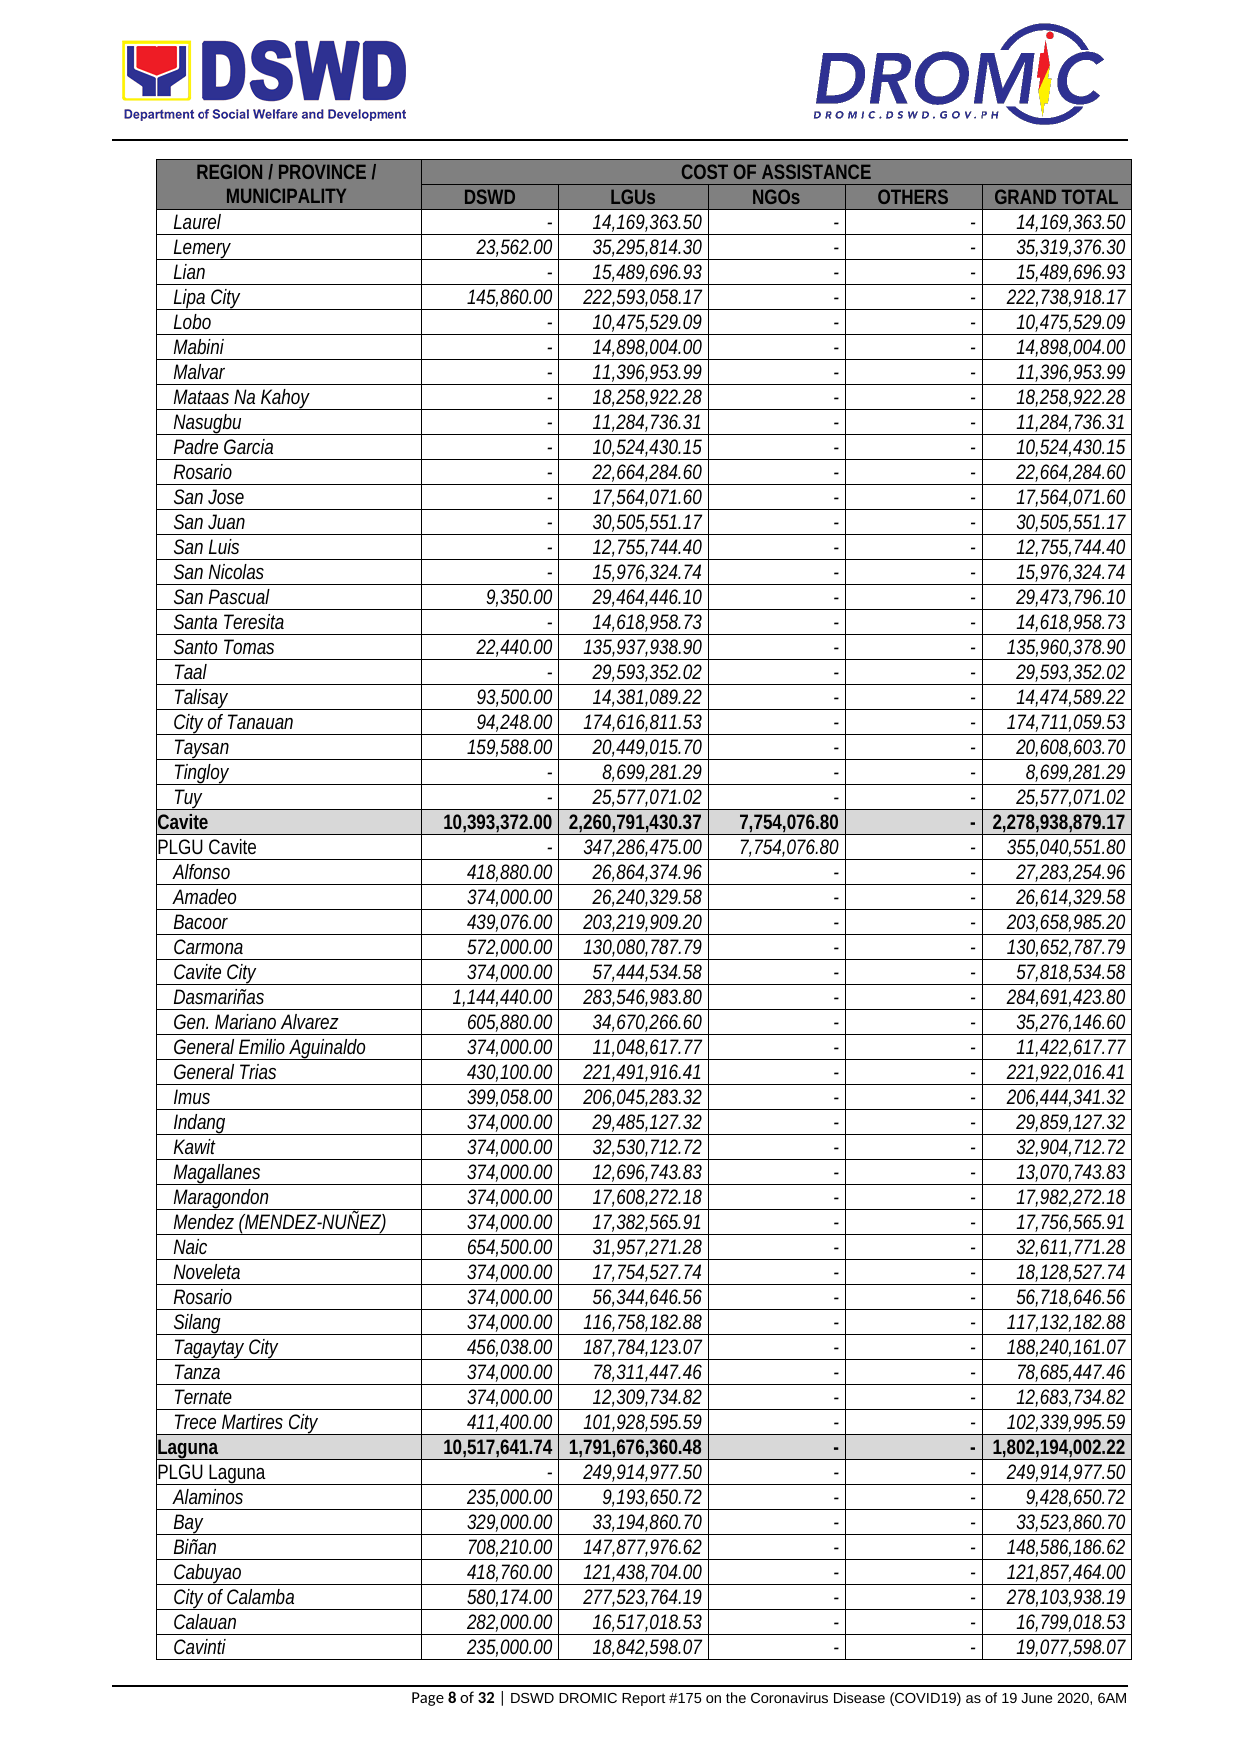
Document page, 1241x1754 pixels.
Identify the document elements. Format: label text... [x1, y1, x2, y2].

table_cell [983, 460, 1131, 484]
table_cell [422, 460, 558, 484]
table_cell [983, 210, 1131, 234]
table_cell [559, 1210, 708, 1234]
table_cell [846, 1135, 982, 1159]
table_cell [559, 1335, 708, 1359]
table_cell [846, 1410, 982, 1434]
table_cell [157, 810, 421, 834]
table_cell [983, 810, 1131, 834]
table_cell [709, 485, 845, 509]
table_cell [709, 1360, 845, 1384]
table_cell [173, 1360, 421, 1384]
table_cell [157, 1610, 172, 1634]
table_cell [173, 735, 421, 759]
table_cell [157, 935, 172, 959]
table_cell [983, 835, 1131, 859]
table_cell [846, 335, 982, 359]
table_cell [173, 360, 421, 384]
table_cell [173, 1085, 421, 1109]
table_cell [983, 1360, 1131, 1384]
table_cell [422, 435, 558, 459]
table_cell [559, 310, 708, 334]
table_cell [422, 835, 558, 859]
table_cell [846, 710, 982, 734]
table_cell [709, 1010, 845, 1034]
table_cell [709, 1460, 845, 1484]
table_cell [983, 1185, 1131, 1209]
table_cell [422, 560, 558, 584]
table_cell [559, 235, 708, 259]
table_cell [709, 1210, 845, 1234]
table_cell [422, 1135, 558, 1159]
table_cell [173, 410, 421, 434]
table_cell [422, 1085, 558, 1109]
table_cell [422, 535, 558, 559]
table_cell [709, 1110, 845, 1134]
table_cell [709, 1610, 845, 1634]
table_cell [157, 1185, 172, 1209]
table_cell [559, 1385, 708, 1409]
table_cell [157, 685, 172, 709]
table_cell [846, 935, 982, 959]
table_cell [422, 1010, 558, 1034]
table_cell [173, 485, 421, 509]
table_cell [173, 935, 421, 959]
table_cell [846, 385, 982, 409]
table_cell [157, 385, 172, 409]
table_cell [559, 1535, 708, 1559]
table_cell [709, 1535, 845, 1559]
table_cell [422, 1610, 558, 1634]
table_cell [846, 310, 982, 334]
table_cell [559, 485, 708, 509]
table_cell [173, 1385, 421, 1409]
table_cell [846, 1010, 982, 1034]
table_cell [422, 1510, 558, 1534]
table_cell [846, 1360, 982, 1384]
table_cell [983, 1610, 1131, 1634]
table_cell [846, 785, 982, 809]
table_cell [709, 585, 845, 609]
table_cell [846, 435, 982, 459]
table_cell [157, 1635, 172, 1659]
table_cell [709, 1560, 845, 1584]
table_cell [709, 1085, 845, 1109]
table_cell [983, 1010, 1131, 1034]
table_cell LGUs [559, 185, 708, 209]
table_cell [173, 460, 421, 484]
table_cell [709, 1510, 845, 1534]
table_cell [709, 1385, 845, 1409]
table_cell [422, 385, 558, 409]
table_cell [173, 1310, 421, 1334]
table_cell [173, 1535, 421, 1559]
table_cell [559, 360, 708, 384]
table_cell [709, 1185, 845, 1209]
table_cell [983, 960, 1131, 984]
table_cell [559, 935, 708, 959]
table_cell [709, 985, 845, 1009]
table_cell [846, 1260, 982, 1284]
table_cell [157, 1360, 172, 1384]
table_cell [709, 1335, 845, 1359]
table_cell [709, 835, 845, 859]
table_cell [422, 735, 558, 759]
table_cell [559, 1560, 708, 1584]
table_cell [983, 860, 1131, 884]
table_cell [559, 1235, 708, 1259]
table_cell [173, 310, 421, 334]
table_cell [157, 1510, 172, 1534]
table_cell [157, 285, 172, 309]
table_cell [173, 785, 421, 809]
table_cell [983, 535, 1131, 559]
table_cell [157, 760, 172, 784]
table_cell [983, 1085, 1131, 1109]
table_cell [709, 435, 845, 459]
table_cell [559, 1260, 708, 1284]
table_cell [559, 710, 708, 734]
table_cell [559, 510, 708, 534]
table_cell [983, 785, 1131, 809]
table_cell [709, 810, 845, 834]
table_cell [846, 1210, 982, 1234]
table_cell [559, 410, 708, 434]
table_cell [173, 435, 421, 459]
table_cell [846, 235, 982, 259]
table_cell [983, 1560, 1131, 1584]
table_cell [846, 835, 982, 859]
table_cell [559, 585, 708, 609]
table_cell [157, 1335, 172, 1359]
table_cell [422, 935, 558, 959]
table_cell NGOs [709, 185, 845, 209]
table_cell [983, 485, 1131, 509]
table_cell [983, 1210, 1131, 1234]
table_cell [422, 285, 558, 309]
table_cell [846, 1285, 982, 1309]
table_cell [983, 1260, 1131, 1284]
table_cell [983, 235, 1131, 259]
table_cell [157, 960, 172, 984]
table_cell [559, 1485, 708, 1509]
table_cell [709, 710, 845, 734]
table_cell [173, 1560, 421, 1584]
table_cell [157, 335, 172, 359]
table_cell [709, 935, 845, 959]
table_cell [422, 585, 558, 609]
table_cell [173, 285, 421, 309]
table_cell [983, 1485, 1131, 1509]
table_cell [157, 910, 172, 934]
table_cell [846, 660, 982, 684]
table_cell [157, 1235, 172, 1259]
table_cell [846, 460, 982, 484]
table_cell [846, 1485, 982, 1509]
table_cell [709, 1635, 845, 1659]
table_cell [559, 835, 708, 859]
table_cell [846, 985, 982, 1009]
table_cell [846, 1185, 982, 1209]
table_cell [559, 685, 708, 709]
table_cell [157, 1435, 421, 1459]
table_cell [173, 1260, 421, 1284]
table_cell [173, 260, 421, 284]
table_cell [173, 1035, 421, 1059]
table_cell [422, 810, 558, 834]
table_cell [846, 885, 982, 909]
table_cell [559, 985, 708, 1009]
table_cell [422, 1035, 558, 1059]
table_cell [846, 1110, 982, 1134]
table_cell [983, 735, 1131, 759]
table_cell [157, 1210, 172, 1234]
table_cell DSWD [422, 185, 558, 209]
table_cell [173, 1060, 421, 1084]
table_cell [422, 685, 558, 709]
picture [781, 23, 1133, 125]
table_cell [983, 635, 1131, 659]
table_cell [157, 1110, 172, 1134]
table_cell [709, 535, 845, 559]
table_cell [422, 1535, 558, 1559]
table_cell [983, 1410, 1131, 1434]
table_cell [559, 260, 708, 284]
table_header COST OF ASSISTANCE [422, 160, 1131, 184]
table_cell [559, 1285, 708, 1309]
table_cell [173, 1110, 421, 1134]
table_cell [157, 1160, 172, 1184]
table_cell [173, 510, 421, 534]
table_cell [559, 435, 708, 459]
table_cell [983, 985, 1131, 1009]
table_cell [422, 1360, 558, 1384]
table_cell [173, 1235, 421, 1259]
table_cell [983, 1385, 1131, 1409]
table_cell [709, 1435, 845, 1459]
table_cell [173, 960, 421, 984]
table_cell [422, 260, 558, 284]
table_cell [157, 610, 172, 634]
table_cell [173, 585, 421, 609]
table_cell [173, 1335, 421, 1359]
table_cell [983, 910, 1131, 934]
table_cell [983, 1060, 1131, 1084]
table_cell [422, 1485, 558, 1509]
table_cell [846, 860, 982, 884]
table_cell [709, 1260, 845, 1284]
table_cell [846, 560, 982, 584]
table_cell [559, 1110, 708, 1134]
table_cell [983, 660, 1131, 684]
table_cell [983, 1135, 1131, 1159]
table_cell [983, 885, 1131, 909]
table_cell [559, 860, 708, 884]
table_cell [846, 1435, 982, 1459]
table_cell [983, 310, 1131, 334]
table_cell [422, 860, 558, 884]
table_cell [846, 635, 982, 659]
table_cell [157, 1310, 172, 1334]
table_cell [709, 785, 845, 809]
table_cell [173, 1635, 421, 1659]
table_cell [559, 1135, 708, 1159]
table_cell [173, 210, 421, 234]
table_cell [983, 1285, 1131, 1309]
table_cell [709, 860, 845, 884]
table_cell OTHERS [846, 185, 982, 209]
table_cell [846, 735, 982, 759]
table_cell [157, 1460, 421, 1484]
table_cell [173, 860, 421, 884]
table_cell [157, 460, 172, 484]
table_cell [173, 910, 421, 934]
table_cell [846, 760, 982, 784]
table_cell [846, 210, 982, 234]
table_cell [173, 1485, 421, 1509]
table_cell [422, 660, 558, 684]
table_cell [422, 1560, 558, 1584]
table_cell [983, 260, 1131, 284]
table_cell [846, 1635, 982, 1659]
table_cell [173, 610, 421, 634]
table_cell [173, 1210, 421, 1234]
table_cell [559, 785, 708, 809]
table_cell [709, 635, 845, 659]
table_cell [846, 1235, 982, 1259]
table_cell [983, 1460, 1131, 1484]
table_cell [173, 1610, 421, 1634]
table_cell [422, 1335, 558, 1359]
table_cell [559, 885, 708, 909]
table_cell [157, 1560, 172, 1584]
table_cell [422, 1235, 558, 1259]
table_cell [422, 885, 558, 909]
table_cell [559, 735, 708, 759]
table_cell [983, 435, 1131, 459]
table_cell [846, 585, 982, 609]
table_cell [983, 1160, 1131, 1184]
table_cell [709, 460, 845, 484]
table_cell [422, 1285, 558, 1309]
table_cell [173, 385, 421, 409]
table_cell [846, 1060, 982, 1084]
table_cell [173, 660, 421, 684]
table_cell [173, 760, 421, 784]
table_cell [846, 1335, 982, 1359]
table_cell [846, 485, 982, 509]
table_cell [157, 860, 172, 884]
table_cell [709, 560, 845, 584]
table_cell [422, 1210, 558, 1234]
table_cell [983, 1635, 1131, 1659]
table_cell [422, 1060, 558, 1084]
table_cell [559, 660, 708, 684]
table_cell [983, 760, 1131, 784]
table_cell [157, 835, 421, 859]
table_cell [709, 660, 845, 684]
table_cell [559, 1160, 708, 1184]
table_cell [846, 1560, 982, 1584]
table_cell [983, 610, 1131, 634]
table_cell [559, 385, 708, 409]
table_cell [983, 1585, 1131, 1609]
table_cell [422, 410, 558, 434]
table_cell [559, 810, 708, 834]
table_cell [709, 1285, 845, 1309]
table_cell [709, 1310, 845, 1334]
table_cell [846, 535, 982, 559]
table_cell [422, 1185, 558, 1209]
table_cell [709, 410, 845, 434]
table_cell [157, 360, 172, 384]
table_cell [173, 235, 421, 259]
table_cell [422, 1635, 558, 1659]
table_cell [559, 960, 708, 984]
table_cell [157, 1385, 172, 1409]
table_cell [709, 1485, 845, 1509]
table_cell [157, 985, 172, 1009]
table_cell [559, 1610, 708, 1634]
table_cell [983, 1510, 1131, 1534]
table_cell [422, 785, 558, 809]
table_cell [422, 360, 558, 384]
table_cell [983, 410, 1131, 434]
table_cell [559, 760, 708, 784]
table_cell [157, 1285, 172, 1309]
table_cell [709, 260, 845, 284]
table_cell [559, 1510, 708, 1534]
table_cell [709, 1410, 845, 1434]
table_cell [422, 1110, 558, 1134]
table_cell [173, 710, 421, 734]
table_header REGION / PROVINCE / MUNICIPALITY [157, 160, 421, 209]
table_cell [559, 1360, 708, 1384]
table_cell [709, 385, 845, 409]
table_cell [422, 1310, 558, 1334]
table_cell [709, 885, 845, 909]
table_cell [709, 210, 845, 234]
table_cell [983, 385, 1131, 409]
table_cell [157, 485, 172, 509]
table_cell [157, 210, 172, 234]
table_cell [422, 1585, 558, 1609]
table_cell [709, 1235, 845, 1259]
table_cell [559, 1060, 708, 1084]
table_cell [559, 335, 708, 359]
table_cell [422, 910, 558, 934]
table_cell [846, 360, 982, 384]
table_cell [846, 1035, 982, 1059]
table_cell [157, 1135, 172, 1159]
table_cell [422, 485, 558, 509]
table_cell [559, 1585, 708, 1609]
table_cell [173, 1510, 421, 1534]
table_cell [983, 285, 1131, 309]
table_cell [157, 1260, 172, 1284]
picture [112, 37, 416, 125]
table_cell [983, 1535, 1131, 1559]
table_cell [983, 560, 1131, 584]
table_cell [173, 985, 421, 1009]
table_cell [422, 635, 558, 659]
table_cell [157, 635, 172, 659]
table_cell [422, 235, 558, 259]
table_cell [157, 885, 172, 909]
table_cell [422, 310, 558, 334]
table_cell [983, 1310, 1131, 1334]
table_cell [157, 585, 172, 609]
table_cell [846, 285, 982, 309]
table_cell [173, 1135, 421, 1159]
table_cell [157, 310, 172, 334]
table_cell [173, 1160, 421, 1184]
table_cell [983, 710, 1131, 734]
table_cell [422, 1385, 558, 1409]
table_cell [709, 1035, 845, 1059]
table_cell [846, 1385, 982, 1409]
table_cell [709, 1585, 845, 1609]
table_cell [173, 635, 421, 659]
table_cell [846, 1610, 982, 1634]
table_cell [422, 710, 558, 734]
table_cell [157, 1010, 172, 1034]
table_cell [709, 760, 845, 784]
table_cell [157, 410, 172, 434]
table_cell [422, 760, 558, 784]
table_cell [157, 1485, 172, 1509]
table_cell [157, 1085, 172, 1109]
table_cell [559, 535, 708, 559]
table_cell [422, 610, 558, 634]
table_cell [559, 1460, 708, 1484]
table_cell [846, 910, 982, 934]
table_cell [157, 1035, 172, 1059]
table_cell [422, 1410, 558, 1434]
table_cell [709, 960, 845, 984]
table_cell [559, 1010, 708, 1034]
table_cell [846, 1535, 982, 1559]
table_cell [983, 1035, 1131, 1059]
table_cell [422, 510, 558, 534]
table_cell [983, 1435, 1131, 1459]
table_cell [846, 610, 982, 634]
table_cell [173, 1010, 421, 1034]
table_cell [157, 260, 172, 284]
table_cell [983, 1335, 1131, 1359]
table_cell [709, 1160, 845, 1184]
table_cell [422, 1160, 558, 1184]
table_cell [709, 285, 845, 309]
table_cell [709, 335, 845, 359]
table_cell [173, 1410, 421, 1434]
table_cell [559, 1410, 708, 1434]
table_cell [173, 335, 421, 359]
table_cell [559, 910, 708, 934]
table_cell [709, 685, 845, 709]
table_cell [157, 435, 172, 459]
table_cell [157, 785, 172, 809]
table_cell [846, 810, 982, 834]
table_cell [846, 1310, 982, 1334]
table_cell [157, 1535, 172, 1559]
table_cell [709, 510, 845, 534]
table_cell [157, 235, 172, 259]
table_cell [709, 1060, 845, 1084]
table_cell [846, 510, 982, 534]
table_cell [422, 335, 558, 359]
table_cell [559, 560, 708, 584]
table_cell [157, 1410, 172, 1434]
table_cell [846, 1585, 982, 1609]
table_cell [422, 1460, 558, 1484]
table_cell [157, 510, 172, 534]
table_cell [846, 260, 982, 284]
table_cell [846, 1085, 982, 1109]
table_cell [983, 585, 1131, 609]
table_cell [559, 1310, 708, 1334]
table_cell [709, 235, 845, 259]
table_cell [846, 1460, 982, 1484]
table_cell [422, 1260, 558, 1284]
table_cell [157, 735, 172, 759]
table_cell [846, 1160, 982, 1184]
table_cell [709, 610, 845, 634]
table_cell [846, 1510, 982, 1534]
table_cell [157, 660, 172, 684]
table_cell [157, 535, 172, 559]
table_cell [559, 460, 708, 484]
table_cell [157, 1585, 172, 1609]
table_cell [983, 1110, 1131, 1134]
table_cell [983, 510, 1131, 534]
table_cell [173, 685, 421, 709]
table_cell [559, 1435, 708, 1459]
table_cell GRAND TOTAL [983, 185, 1131, 209]
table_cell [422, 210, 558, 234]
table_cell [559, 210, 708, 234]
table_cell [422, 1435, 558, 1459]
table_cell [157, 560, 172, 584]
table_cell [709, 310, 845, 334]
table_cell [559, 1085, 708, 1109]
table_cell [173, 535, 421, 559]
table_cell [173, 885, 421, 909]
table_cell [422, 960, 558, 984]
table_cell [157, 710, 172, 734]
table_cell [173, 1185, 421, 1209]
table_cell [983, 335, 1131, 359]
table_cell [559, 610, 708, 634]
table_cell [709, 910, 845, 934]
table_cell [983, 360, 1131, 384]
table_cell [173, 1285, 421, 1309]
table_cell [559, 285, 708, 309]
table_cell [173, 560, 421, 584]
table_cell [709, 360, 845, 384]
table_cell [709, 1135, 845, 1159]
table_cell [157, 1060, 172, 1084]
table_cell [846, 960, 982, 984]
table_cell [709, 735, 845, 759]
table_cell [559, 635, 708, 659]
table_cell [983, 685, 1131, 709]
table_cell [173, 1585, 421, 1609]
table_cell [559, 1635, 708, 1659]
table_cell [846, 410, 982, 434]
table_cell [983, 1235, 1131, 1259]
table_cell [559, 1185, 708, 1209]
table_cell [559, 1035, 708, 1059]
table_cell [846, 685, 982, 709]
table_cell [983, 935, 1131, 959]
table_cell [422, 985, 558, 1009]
